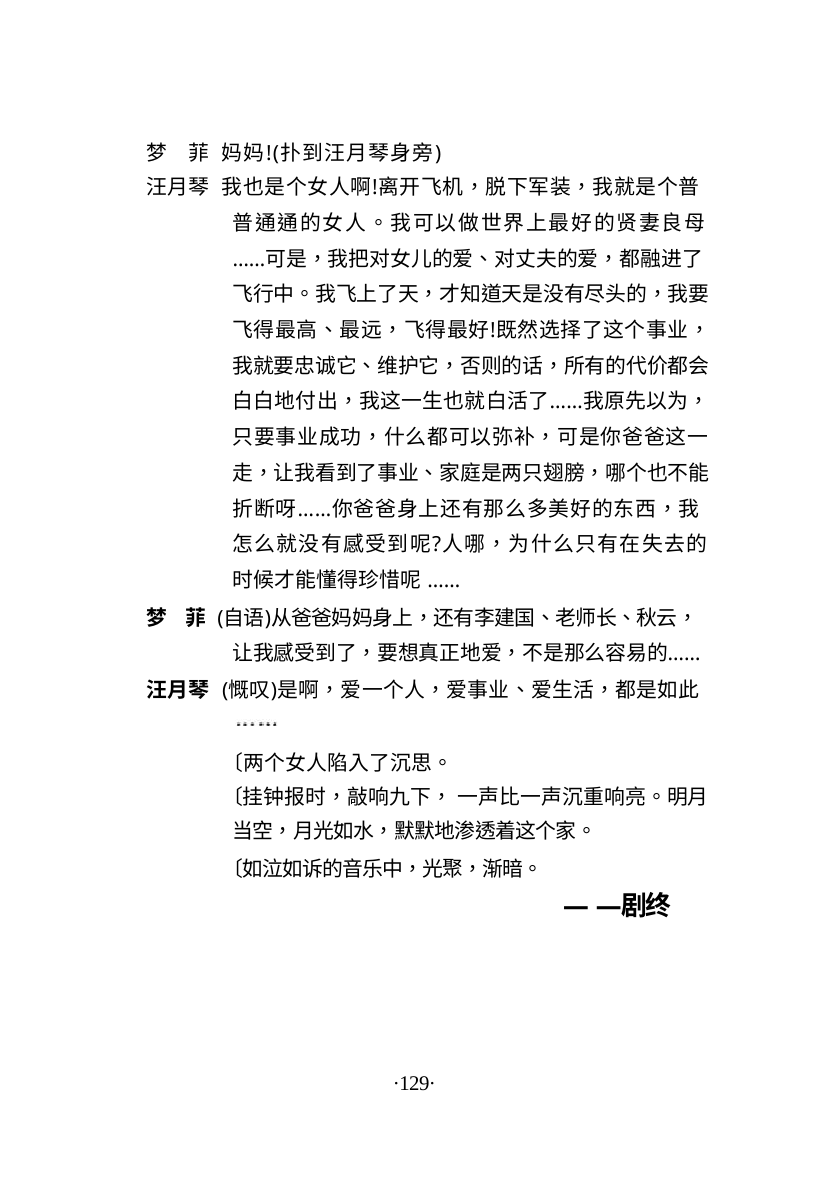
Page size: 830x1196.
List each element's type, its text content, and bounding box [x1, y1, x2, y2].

text 汪月琴 (慨叹)是啊，爱一个人，爱事业、爱生活，都是如此 [146, 677, 719, 703]
text 〔挂钟报时，敲响九下， 一声比一声沉重响亮。明月 当空，月光如水，默默地渗透着这个家。 [222, 782, 711, 845]
text 梦 菲 (自语)从爸爸妈妈身上，还有李建国、老师长、秋云， 让我感受到了，要想真正地爱，不是那么容易的…… [146, 603, 719, 666]
text 〔两个女人陷入了沉思。 [222, 749, 719, 775]
text 〔如泣如诉的音乐中，光聚，渐暗。 [222, 856, 719, 882]
text 梦 菲 妈妈!(扑到汪月琴身旁) [146, 139, 719, 165]
text — —剧终 [563, 893, 719, 920]
text 汪月琴 我也是个女人啊!离开飞机，脱下军装，我就是个普 普通通的女人。我可以做世界上最好的贤妻良母 ……可是，我把对女儿的爱、对丈夫的爱，都融进了 飞行中。我飞上了天，才知道天是没有尽头的，我要 飞得最高、最远，飞得最好!既然选择了这个事业， 我就要忠诚它、维护它，否则的话，所有的代价都会 白白地付出，我这一生也就白活了……我原先以为， 只要事业成功，什么都可以弥补，可是你爸爸这一 走，让我看到了事业、家庭是两只翅膀，哪个也不能 折断呀……你爸爸身上还有那么多美好的东西，我 怎么就没有感受到呢?人哪，为什么只有在失去的 时候才能懂得珍惜呢 …… [146, 172, 719, 594]
picture [235, 719, 278, 726]
